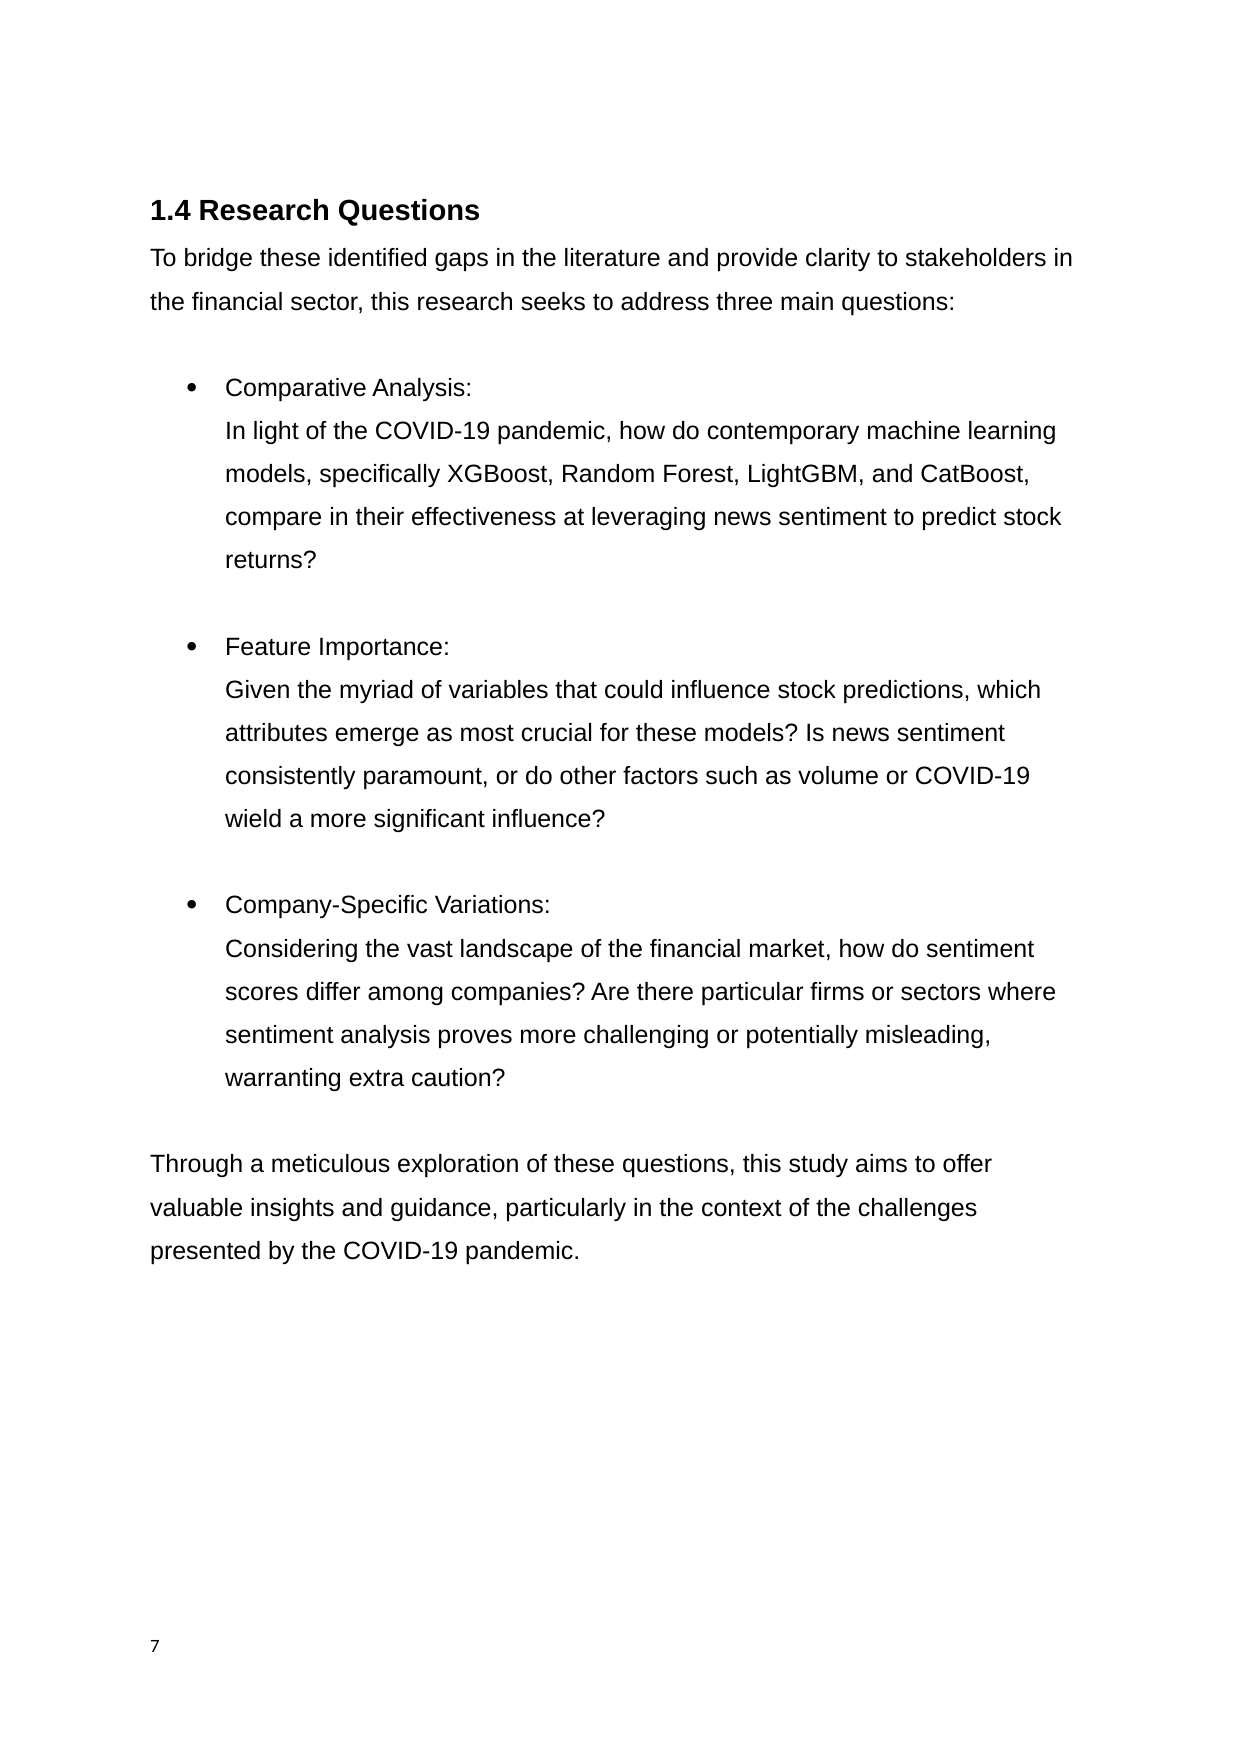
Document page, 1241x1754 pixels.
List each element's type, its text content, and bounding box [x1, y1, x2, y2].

list Feature Importance: [187, 632, 1090, 661]
text Through a meticulous exploration of these questions, this study aims to offer valuable insights and guidance, particularly in the context of the challenges presented by the COVID-19 pandemic. [150, 1149, 1090, 1264]
text To bridge these identified gaps in the literature and provide clarity to stakeholders in the financial sector, this research seeks to address three main questions: [150, 243, 1090, 315]
list In light of the COVID-19 pandemic, how do contemporary machine learning models, specifically XGBoost, Random Forest, LightGBM, and CatBoost, compare in their effectiveness at leveraging news sentiment to predict stock returns? [225, 416, 1090, 574]
subtitle 1.4 Research Questions [150, 193, 1090, 227]
list Considering the vast landscape of the financial market, how do sentiment scores differ among companies? Are there particular firms or sectors where sentiment analysis proves more challenging or potentially misleading, warranting extra caution? [225, 934, 1090, 1092]
list Company-Specific Variations: [187, 891, 1090, 919]
list Given the myriad of variables that could influence stock predictions, which attributes emerge as most crucial for these models? Is news sentiment consistently paramount, or do other factors such as volume or COVID-19 wield a more significant influence? [225, 675, 1090, 833]
list Comparative Analysis: [187, 373, 1090, 402]
